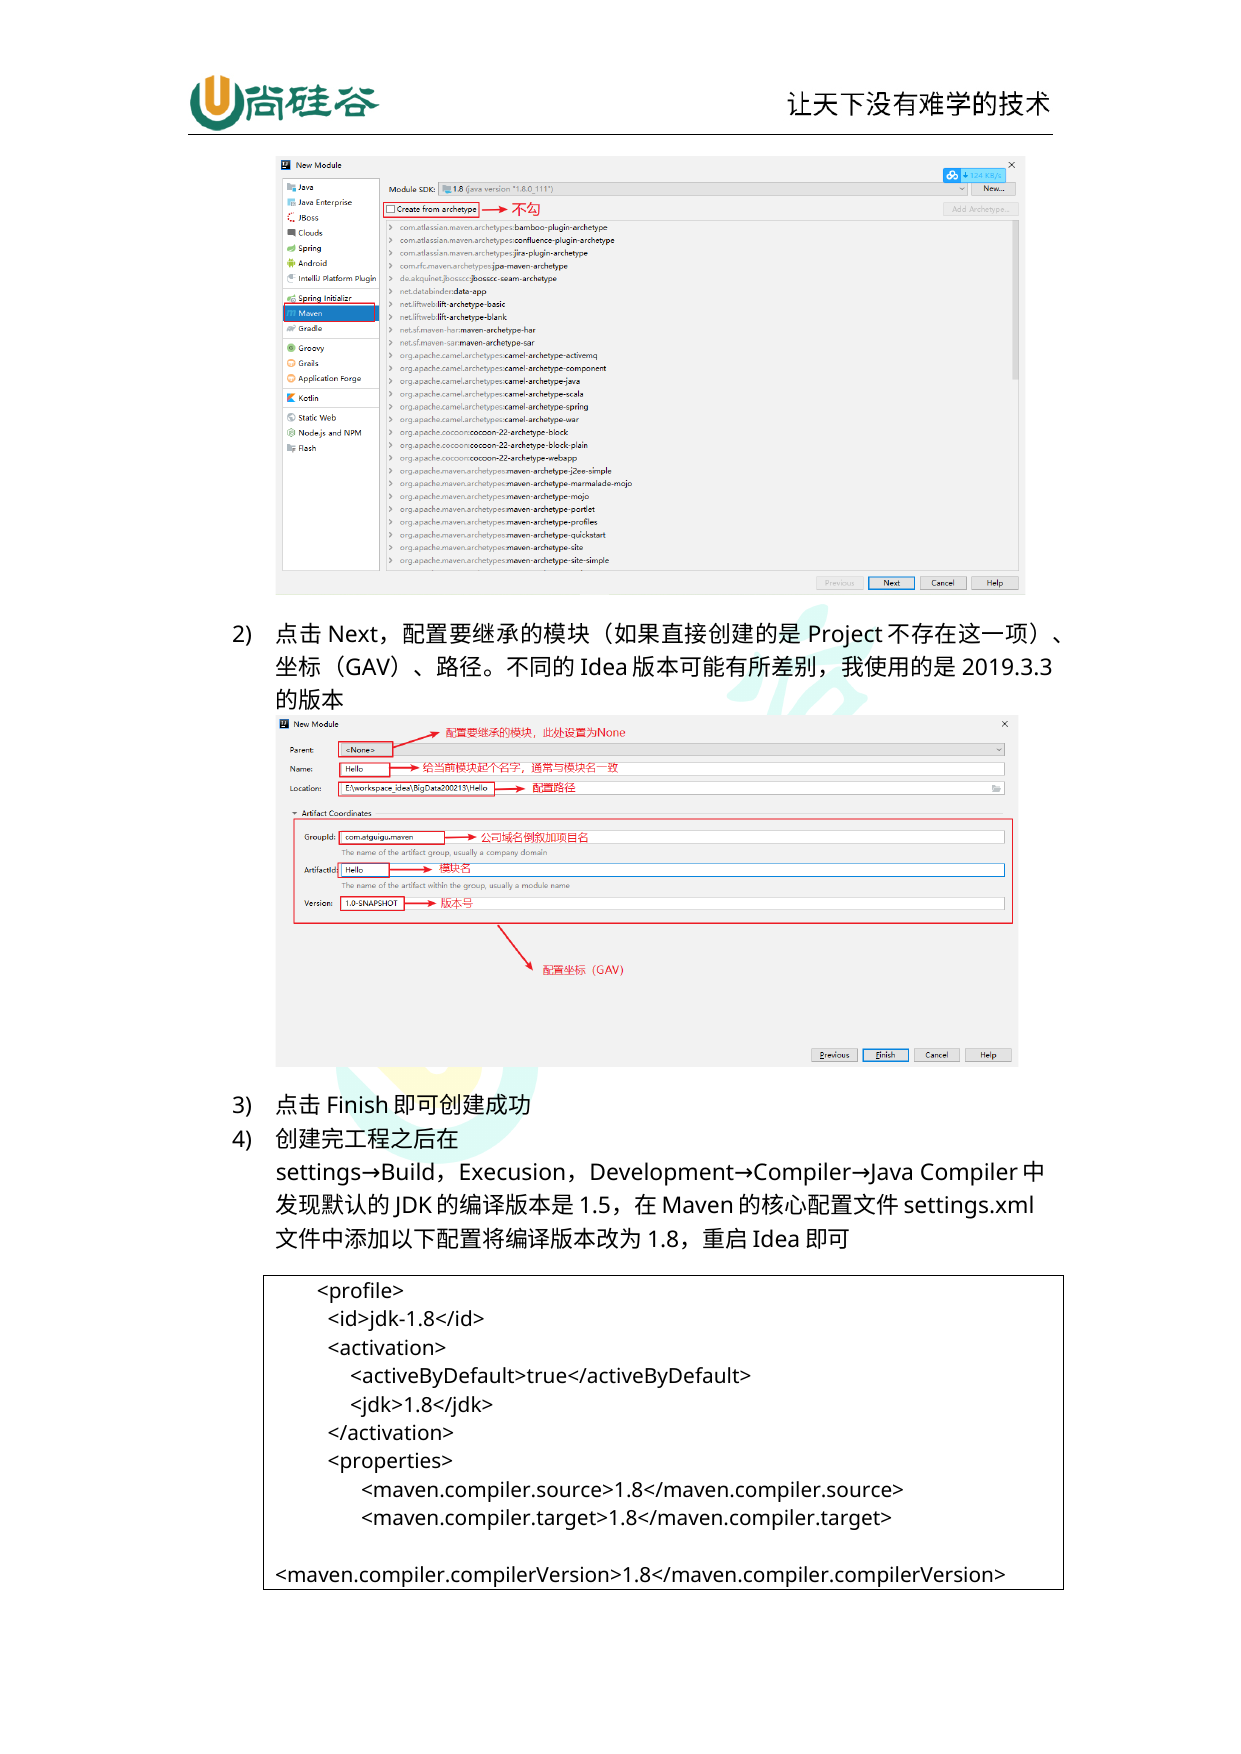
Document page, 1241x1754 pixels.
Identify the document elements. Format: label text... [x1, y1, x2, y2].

picture [275, 156, 1026, 595]
list 点击Next，配置要继承的模块（如果直接创建的是Project不存在这一项）、坐标（GAV）、路径。不同的Idea版本可能有所差别，我使用的是2019.3.3的版本 [232, 615, 1053, 715]
list 创建完工程之后在settings→Build，Execusion，Development→Compiler→Java Compiler中发现默认的JDK的编译版本是1.5，在Maven的核心配置文件settings.xml文件中添加以下配置将编译版本改为1.8，重启Idea即可 [232, 1121, 1053, 1254]
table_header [264, 1276, 1063, 1589]
list 点击Finish即可创建成功 [232, 1087, 1053, 1121]
picture [275, 715, 1019, 1067]
picture [187, 73, 1053, 132]
